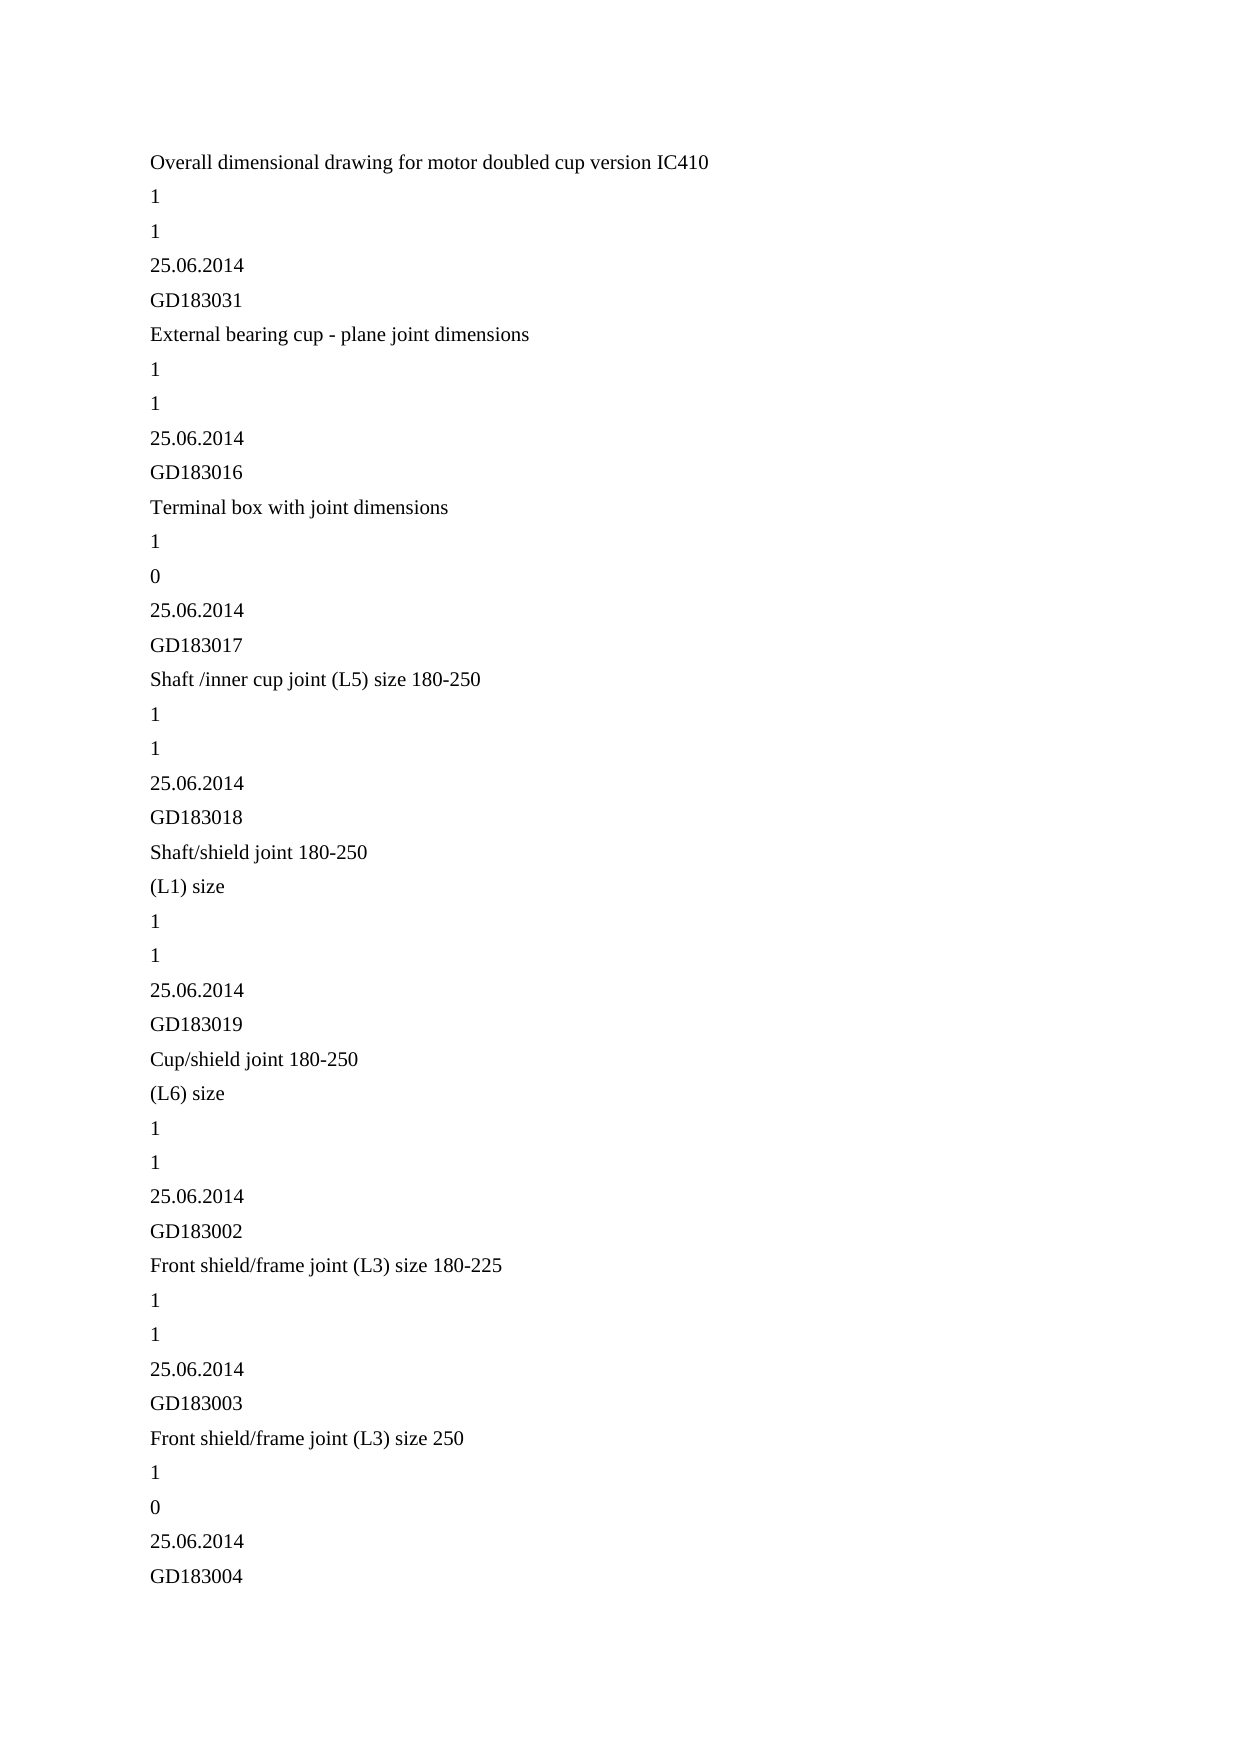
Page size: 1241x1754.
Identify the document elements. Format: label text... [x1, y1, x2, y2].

text GD183003 [150, 1391, 1090, 1415]
text 25.06.2014 [150, 1357, 1090, 1381]
text Front shield/frame joint (L3) size 250 [150, 1426, 1090, 1450]
text 1 [150, 702, 1090, 726]
text 25.06.2014 [150, 253, 1090, 277]
text Terminal box with joint dimensions [150, 495, 1090, 519]
text Cup/shield joint 180-250 [150, 1046, 1090, 1071]
text GD183016 [150, 460, 1090, 484]
text (L6) size [150, 1081, 1090, 1105]
text 25.06.2014 [150, 1184, 1090, 1208]
text 25.06.2014 [150, 1529, 1090, 1553]
text (L1) size [150, 874, 1090, 898]
text 25.06.2014 [150, 771, 1090, 795]
text GD183031 [150, 288, 1090, 312]
text GD183002 [150, 1219, 1090, 1243]
text 1 [150, 529, 1090, 553]
text GD183019 [150, 1012, 1090, 1036]
text Shaft /inner cup joint (L5) size 180-250 [150, 667, 1090, 691]
text 1 [150, 1460, 1090, 1484]
text Overall dimensional drawing for motor doubled cup version IC410 [150, 150, 1090, 174]
text 1 [150, 357, 1090, 381]
text 1 [150, 1115, 1090, 1139]
text GD183004 [150, 1564, 1090, 1588]
text 25.06.2014 [150, 426, 1090, 450]
text 1 [150, 736, 1090, 760]
text 0 [150, 564, 1090, 588]
text Front shield/frame joint (L3) size 180-225 [150, 1253, 1090, 1277]
text Shaft/shield joint 180-250 [150, 839, 1090, 864]
text 1 [150, 1150, 1090, 1174]
text 0 [150, 1495, 1090, 1519]
text 1 [150, 908, 1090, 933]
text GD183017 [150, 633, 1090, 657]
text 1 [150, 1322, 1090, 1346]
text 1 [150, 943, 1090, 967]
text 25.06.2014 [150, 977, 1090, 1002]
text 1 [150, 1288, 1090, 1312]
text 1 [150, 219, 1090, 243]
text External bearing cup - plane joint dimensions [150, 322, 1090, 346]
text 25.06.2014 [150, 598, 1090, 622]
text GD183018 [150, 805, 1090, 829]
text 1 [150, 184, 1090, 208]
text 1 [150, 391, 1090, 415]
